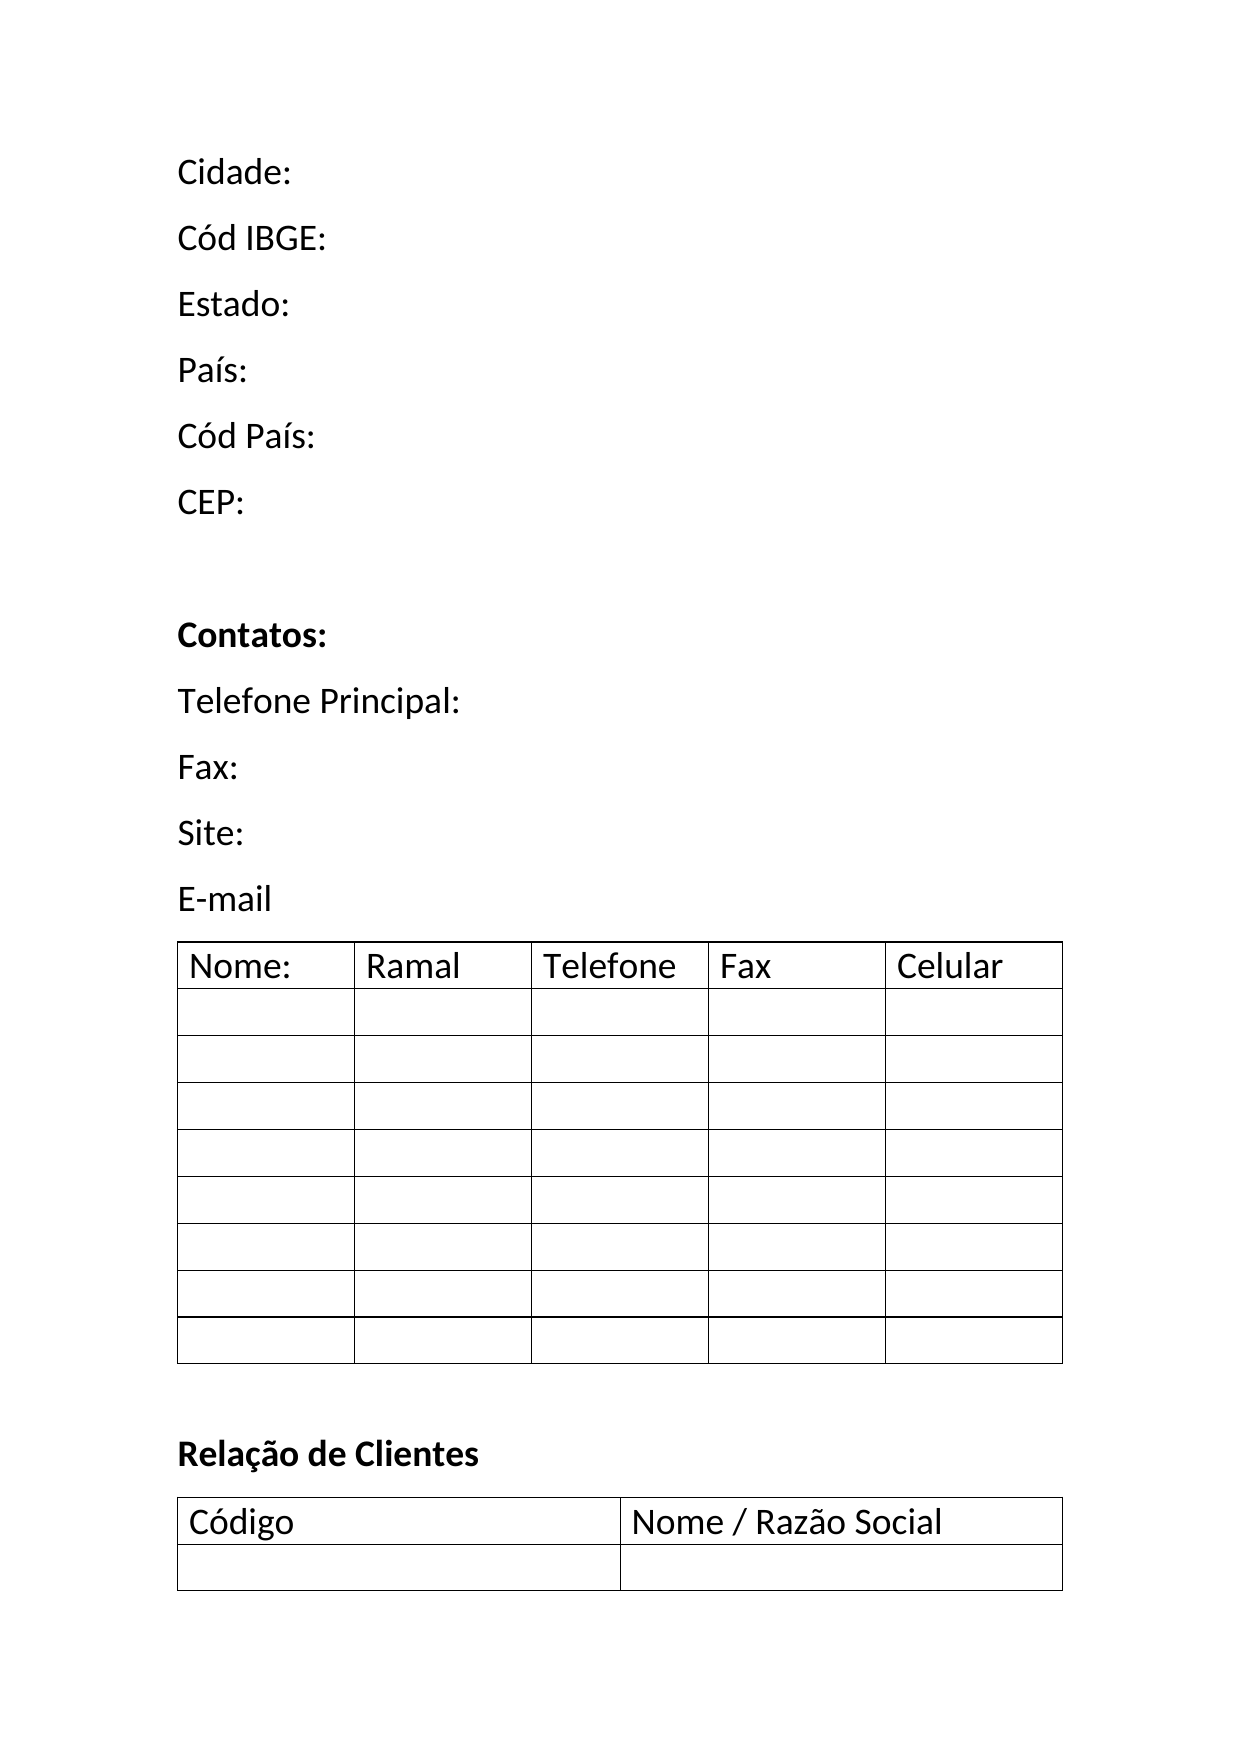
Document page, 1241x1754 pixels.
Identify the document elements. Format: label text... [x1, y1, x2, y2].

table_cell [355, 1224, 531, 1269]
text País: [177, 346, 1063, 392]
table_cell [355, 1036, 531, 1082]
table_cell [886, 1318, 1062, 1363]
table_cell [709, 1224, 885, 1269]
text CEP: [177, 478, 1063, 524]
table_cell [355, 989, 531, 1035]
text Cidade: [177, 148, 1063, 193]
table_header Ramal [355, 943, 531, 988]
text E-mail [177, 875, 1063, 921]
table_cell [886, 989, 1062, 1035]
table_cell [178, 989, 354, 1035]
table_cell [532, 1130, 708, 1176]
text Site: [177, 809, 1063, 855]
table_cell [355, 1083, 531, 1129]
table_cell [178, 1130, 354, 1176]
text Fax: [177, 743, 1063, 789]
text Telefone Principal: [177, 677, 1063, 723]
table_cell [532, 1224, 708, 1269]
table_cell [886, 1177, 1062, 1223]
table_cell [178, 1224, 354, 1269]
table_cell [886, 1130, 1062, 1176]
table_cell [355, 1271, 531, 1316]
table_cell [886, 1036, 1062, 1082]
text Cód IBGE: [177, 214, 1063, 259]
table_header Nome: [178, 943, 354, 988]
table_cell [709, 1318, 885, 1363]
table_cell [709, 1271, 885, 1316]
table_cell [886, 1271, 1062, 1316]
table_header Fax [709, 943, 885, 988]
text Relação de Clientes [177, 1430, 1063, 1476]
table_cell [532, 1083, 708, 1129]
table_cell [532, 989, 708, 1035]
table_cell [178, 1036, 354, 1082]
table_cell [886, 1224, 1062, 1269]
table_cell [532, 1271, 708, 1316]
table_cell [886, 1083, 1062, 1129]
table_cell [532, 1177, 708, 1223]
table_cell [178, 1318, 354, 1363]
table_cell [709, 1036, 885, 1082]
table_cell [709, 1177, 885, 1223]
table_cell [355, 1318, 531, 1363]
table_header Código [178, 1498, 620, 1543]
table_header Telefone [532, 943, 708, 988]
table_cell [178, 1545, 620, 1590]
table_cell [355, 1177, 531, 1223]
table_cell [709, 989, 885, 1035]
table_cell [709, 1083, 885, 1129]
table_cell [621, 1545, 1062, 1590]
text Estado: [177, 280, 1063, 326]
table_header Celular [886, 943, 1062, 988]
table_cell [178, 1083, 354, 1129]
table_cell [532, 1318, 708, 1363]
text Contatos: [177, 611, 1063, 656]
table_cell [532, 1036, 708, 1082]
table_cell [178, 1271, 354, 1316]
table_cell [709, 1130, 885, 1176]
table_cell [355, 1130, 531, 1176]
table_header Nome / Razão Social [621, 1498, 1062, 1543]
text Cód País: [177, 412, 1063, 458]
table_cell [178, 1177, 354, 1223]
